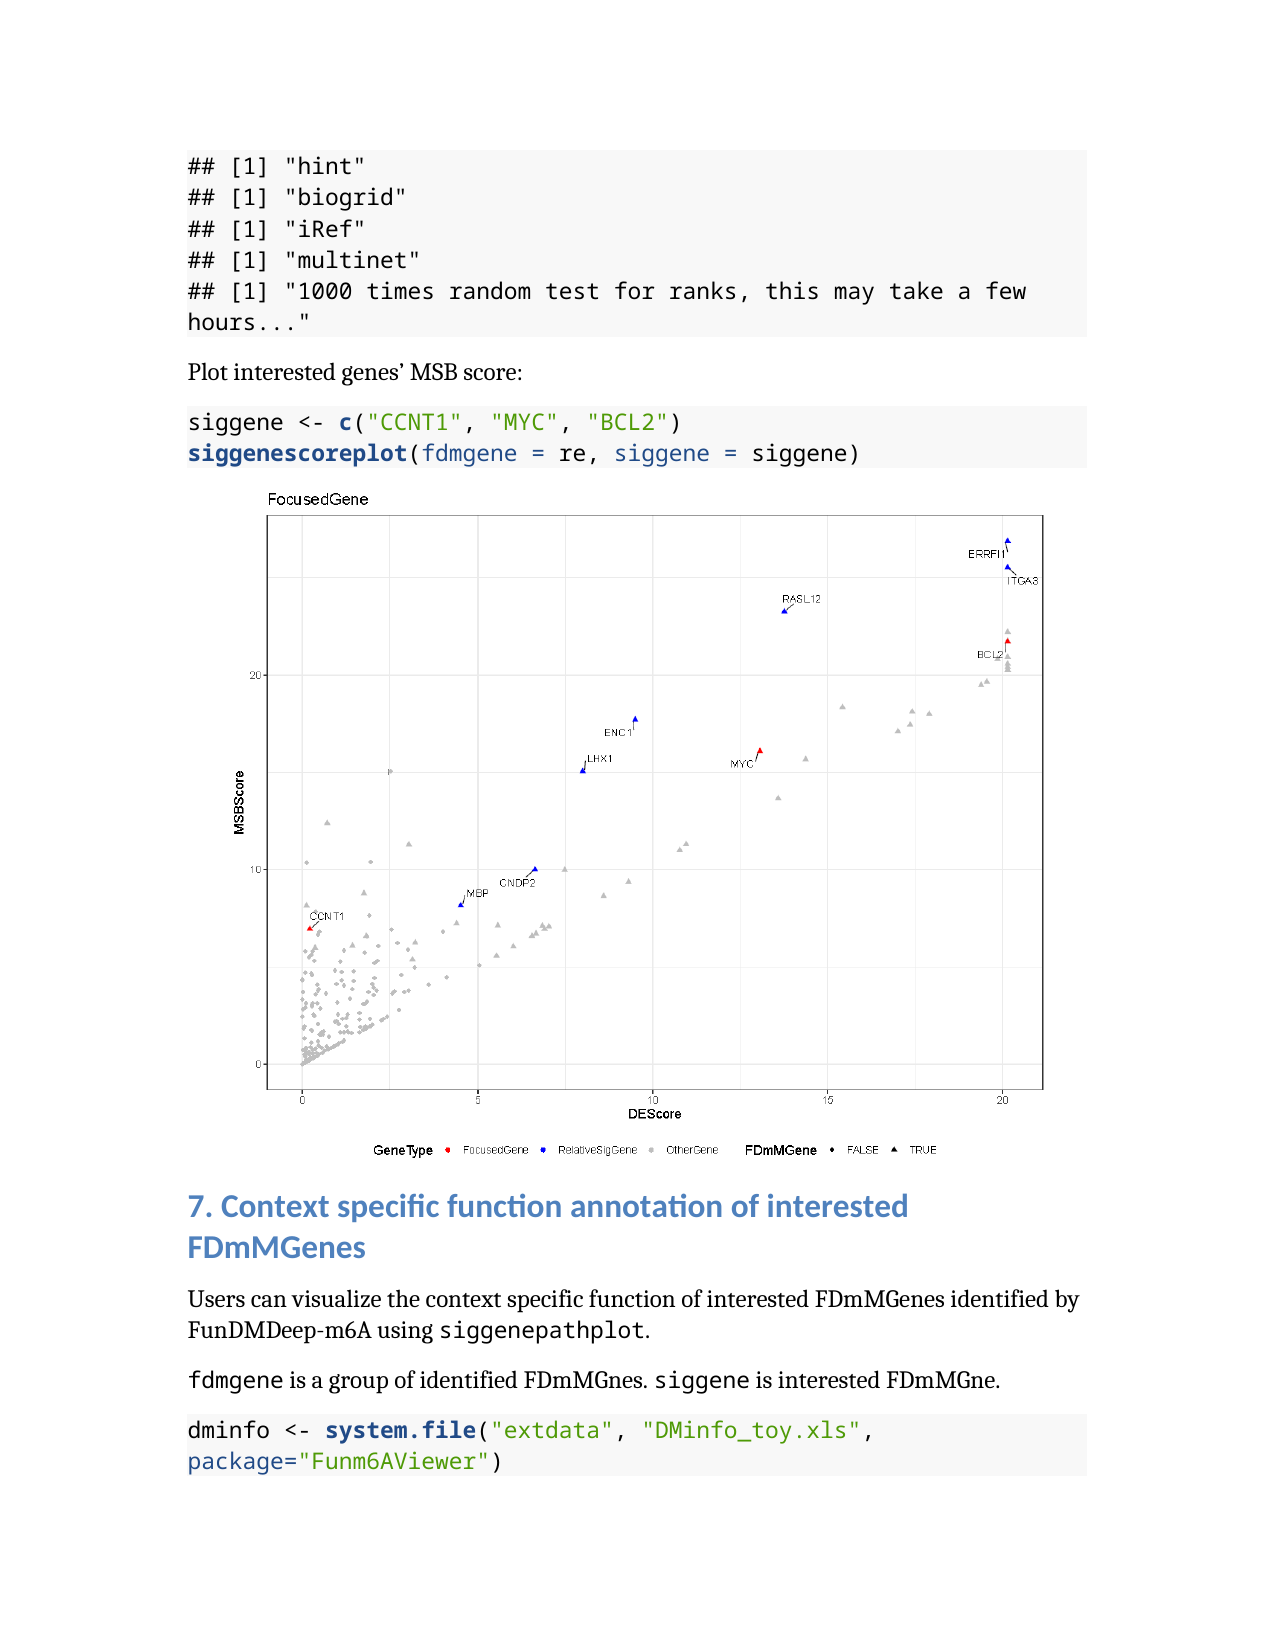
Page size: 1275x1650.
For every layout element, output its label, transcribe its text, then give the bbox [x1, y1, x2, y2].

text Users can visualize the context specific function of interested FDmMGenes identified by FunDMDeep-m6A using siggenepathplot. [187, 1285, 1087, 1345]
picture [230, 489, 1046, 1165]
subtitle 7. Context specific function annotation of interested FDmMGenes [187, 1185, 1087, 1266]
text Plot interested genes’ MSB score: [187, 358, 1087, 387]
text fdmgene is a group of identified FDmMGnes. siggene is interested FDmMGne. [187, 1364, 1087, 1395]
text siggene <- c("CCNT1", "MYC", "BCL2") siggenescoreplot(fdmgene = re, siggene = siggene) [682, 406, 1087, 468]
text ## [1] "hint" ## [1] "biogrid" ## [1] "iRef" ## [1] "multinet" ## [1] "1000 times random test for ranks, this may take a few hours..." [187, 150, 1087, 337]
